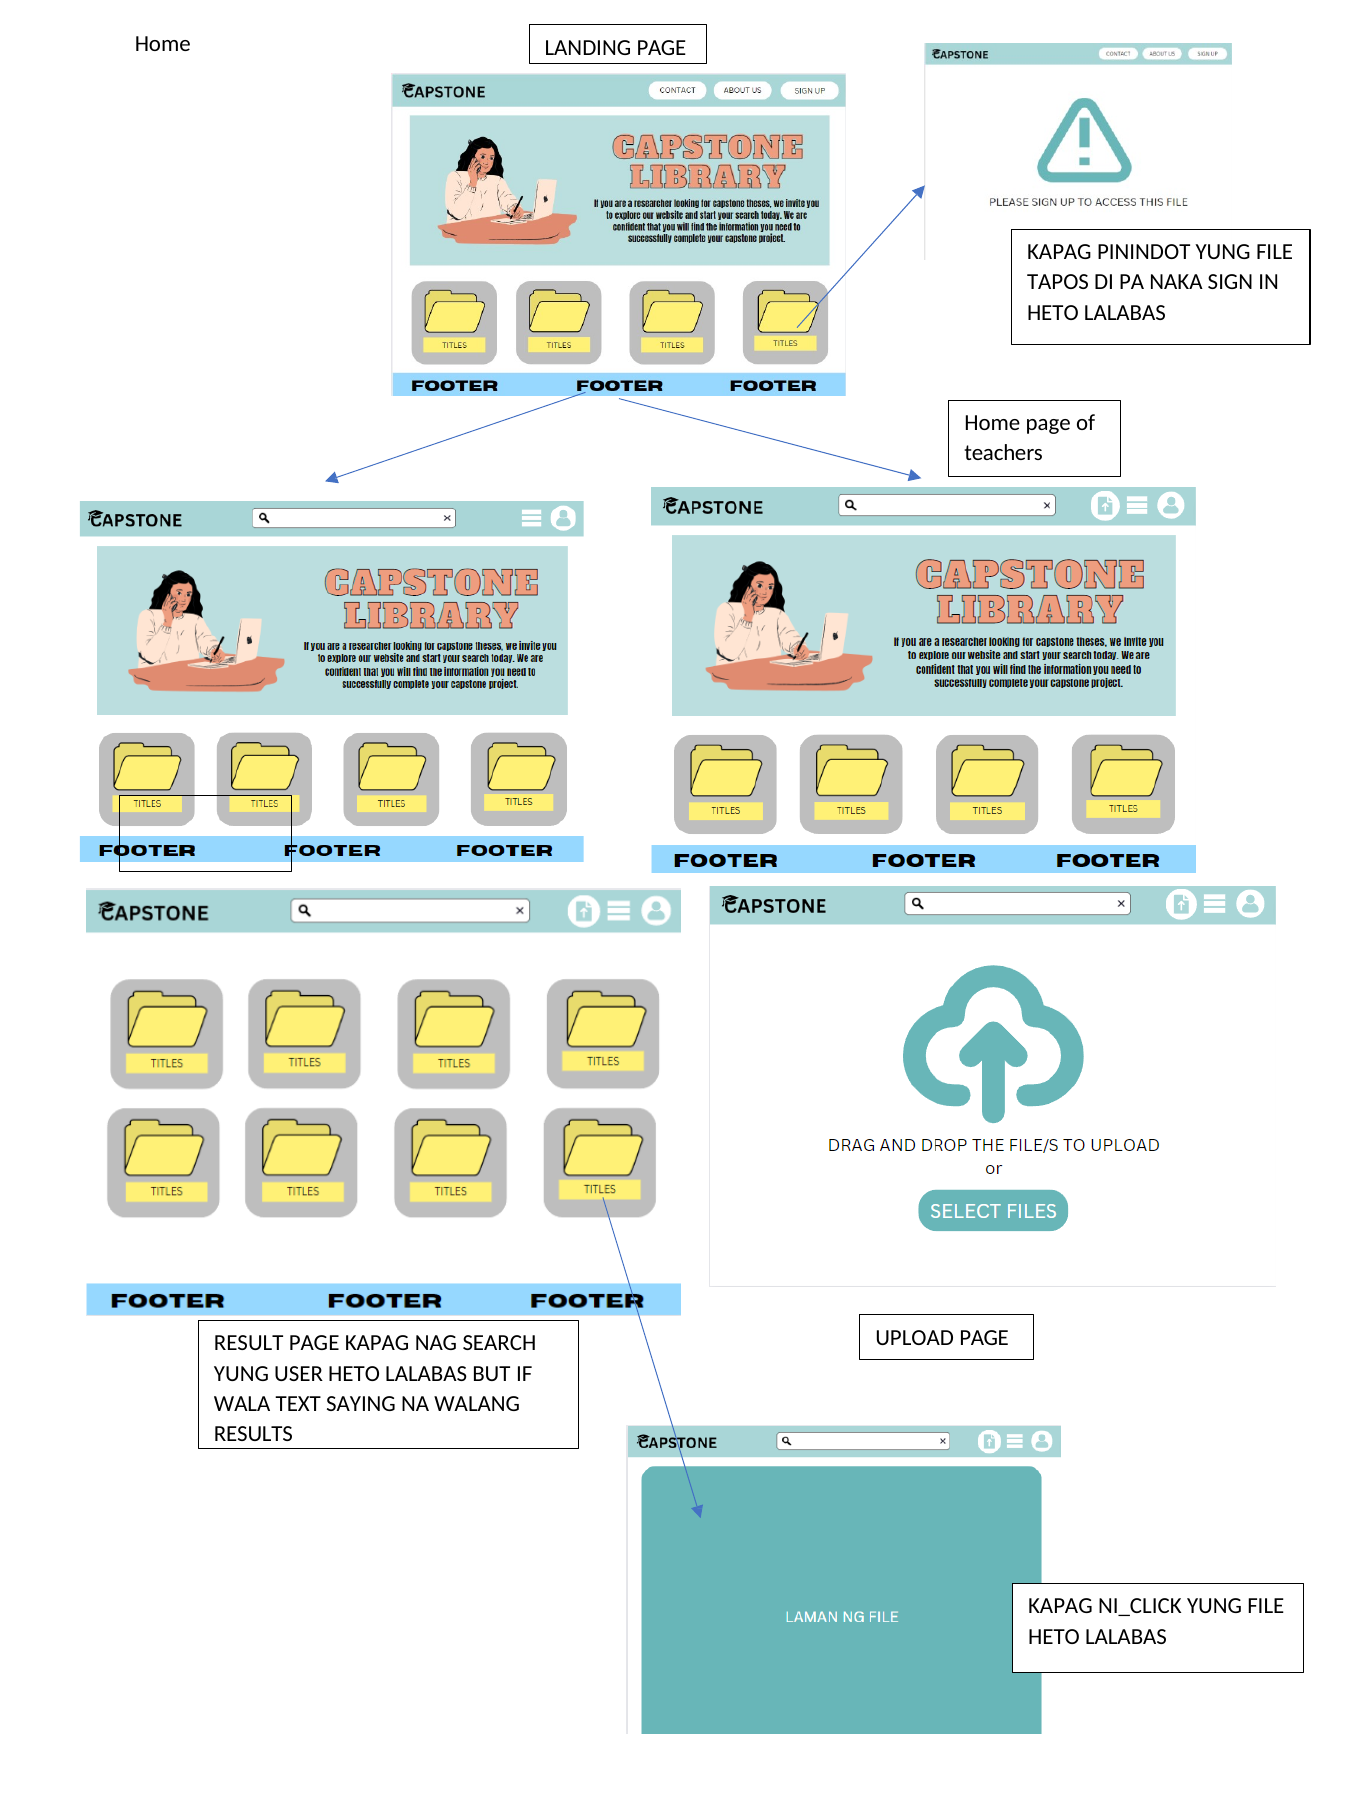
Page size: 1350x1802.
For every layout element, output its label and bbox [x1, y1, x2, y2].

picture [86, 888, 681, 1316]
picture [120, 796, 291, 862]
picture [626, 1425, 1061, 1734]
picture [924, 43, 1232, 260]
picture [79, 501, 584, 862]
picture [651, 487, 1196, 873]
picture [391, 73, 846, 396]
picture [1012, 230, 1232, 260]
picture [709, 886, 1276, 1287]
